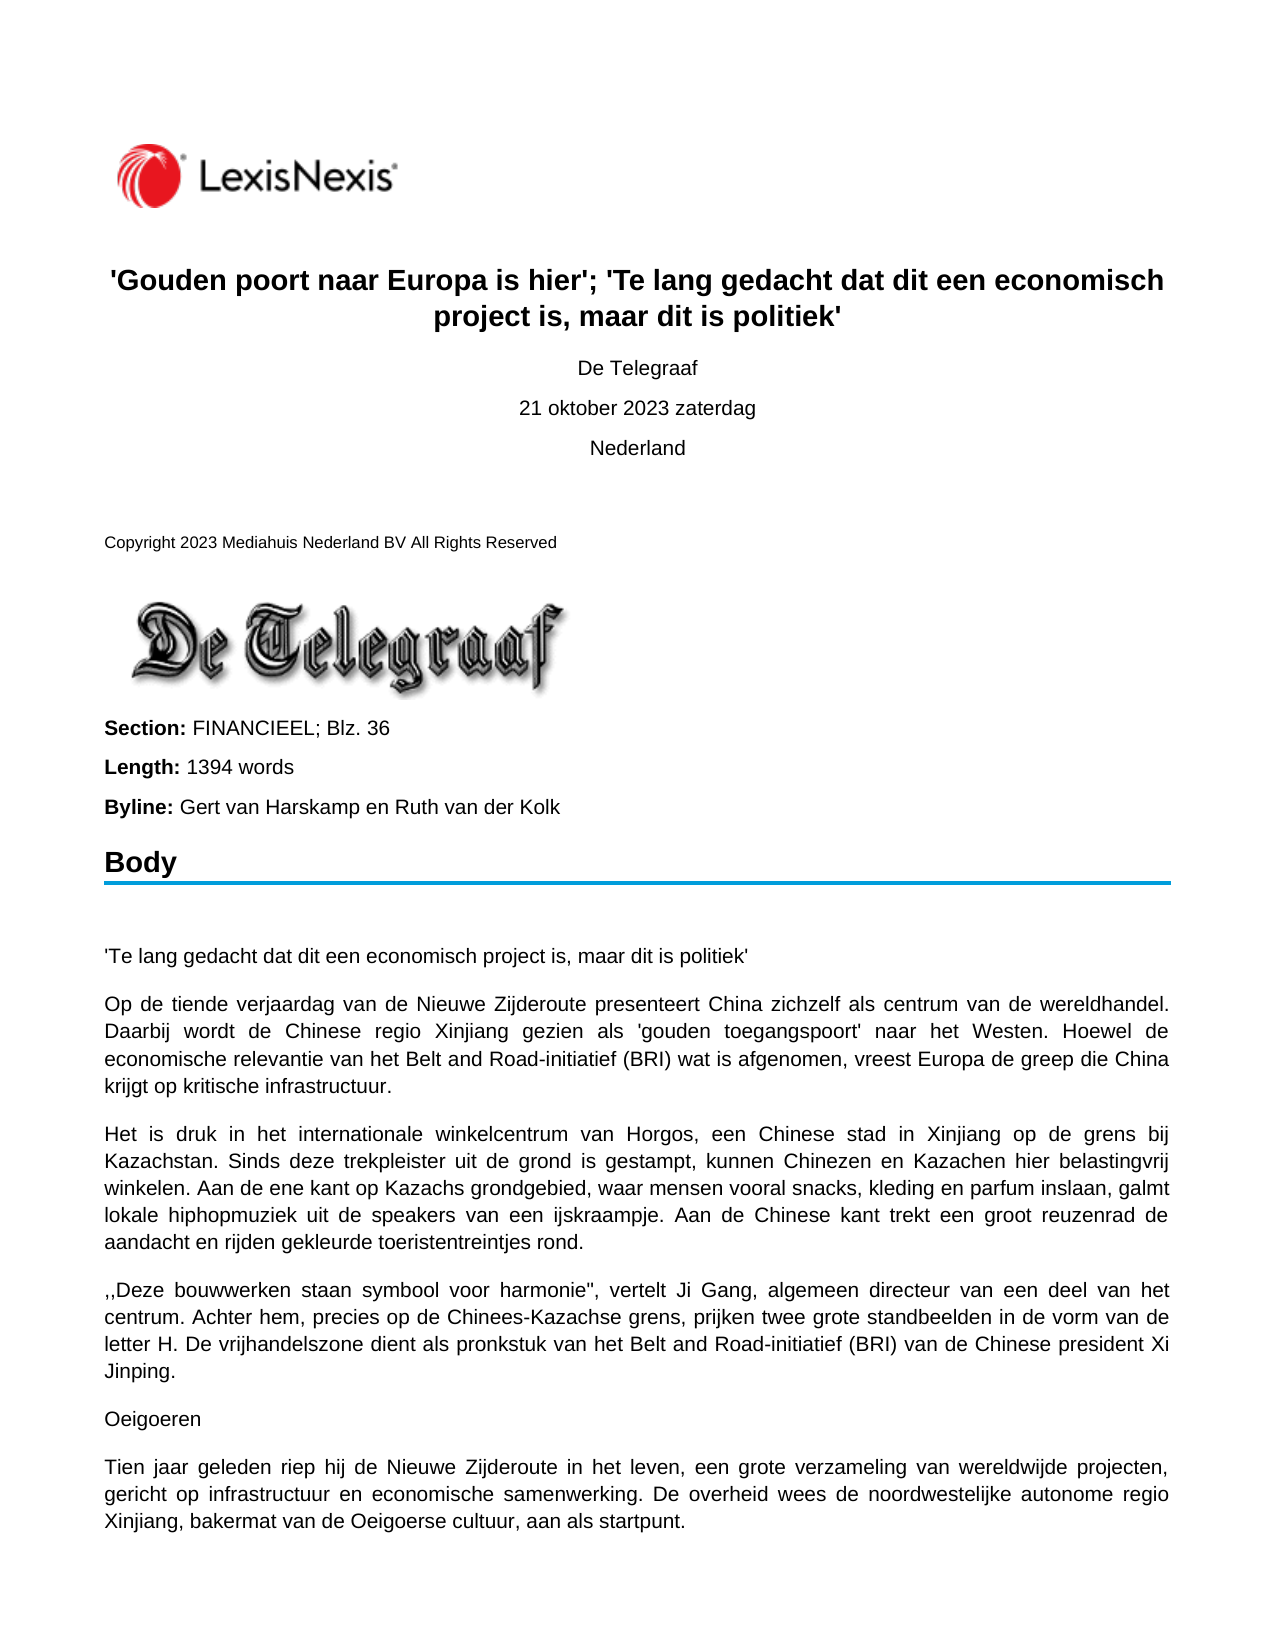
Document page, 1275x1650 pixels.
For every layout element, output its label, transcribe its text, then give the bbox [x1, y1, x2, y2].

text Length: 1394 words [104, 752, 1171, 779]
text Het is druk in het internationale winkelcentrum van Horgos, een Chinese stad in Xinjiang op de grens bij Kazachstan. Sinds deze trekpleister uit de grond is gestampt, kunnen Chinezen en Kazachen hier belastingvrij winkelen. Aan de ene kant op Kazachs grondgebied, waar mensen vooral snacks, kleding en parfum inslaan, galmt lokale hiphopmuziek uit de speakers van een ijskraampje. Aan de Chinese kant trekt een groot reuzenrad de aandacht en rijden gekleurde toeristentreintjes rond. [104, 1118, 1171, 1254]
text Byline: Gert van Harskamp en Ruth van der Kolk [104, 791, 1171, 818]
text Body [104, 843, 1171, 879]
text Op de tiende verjaardag van de Nieuwe Zijderoute presenteert China zichzelf als centrum van de wereldhandel. Daarbij wordt de Chinese regio Xinjiang gezien als 'gouden toegangspoort' naar het Westen. Hoewel de economische relevantie van het Belt and Road-initiatief (BRI) wat is afgenomen, vreest Europa de greep die China krijgt op kritische infrastructuur. [104, 989, 1171, 1097]
text De Telegraaf [104, 353, 1171, 380]
text Oeigoeren [104, 1404, 1171, 1431]
text Tien jaar geleden riep hij de Nieuwe Zijderoute in het leven, een grote verzameling van wereldwijde projecten, gericht op infrastructuur en economische samenwerking. De overheid wees de noordwestelijke autonome regio Xinjiang, bakermat van de Oeigoerse cultuur, aan als startpunt. [104, 1452, 1171, 1533]
text 'Te lang gedacht dat dit een economisch project is, maar dit is politiek' [104, 941, 1171, 968]
text 21 oktober 2023 zaterdag [104, 393, 1171, 420]
text ,,Deze bouwwerken staan symbool voor harmonie", vertelt Ji Gang, algemeen directeur van een deel van het centrum. Achter hem, precies op de Chinees-Kazachse grens, prijken twee grote standbeelden in de vorm van de letter H. De vrijhandelszone dient als pronkstuk van het Belt and Road-initiatief (BRI) van de Chinese president Xi Jinping. [104, 1274, 1171, 1383]
text Section: FINANCIEEL; Blz. 36 [104, 712, 1171, 739]
subtitle 'Gouden poort naar Europa is hier'; 'Te lang gedacht dat dit een economisch project is, maar dit is politiek' [104, 261, 1171, 332]
text Copyright 2023 Mediahuis Nederland BV All Rights Reserved [104, 501, 1171, 552]
picture [104, 144, 412, 208]
text Nederland [104, 432, 1171, 459]
